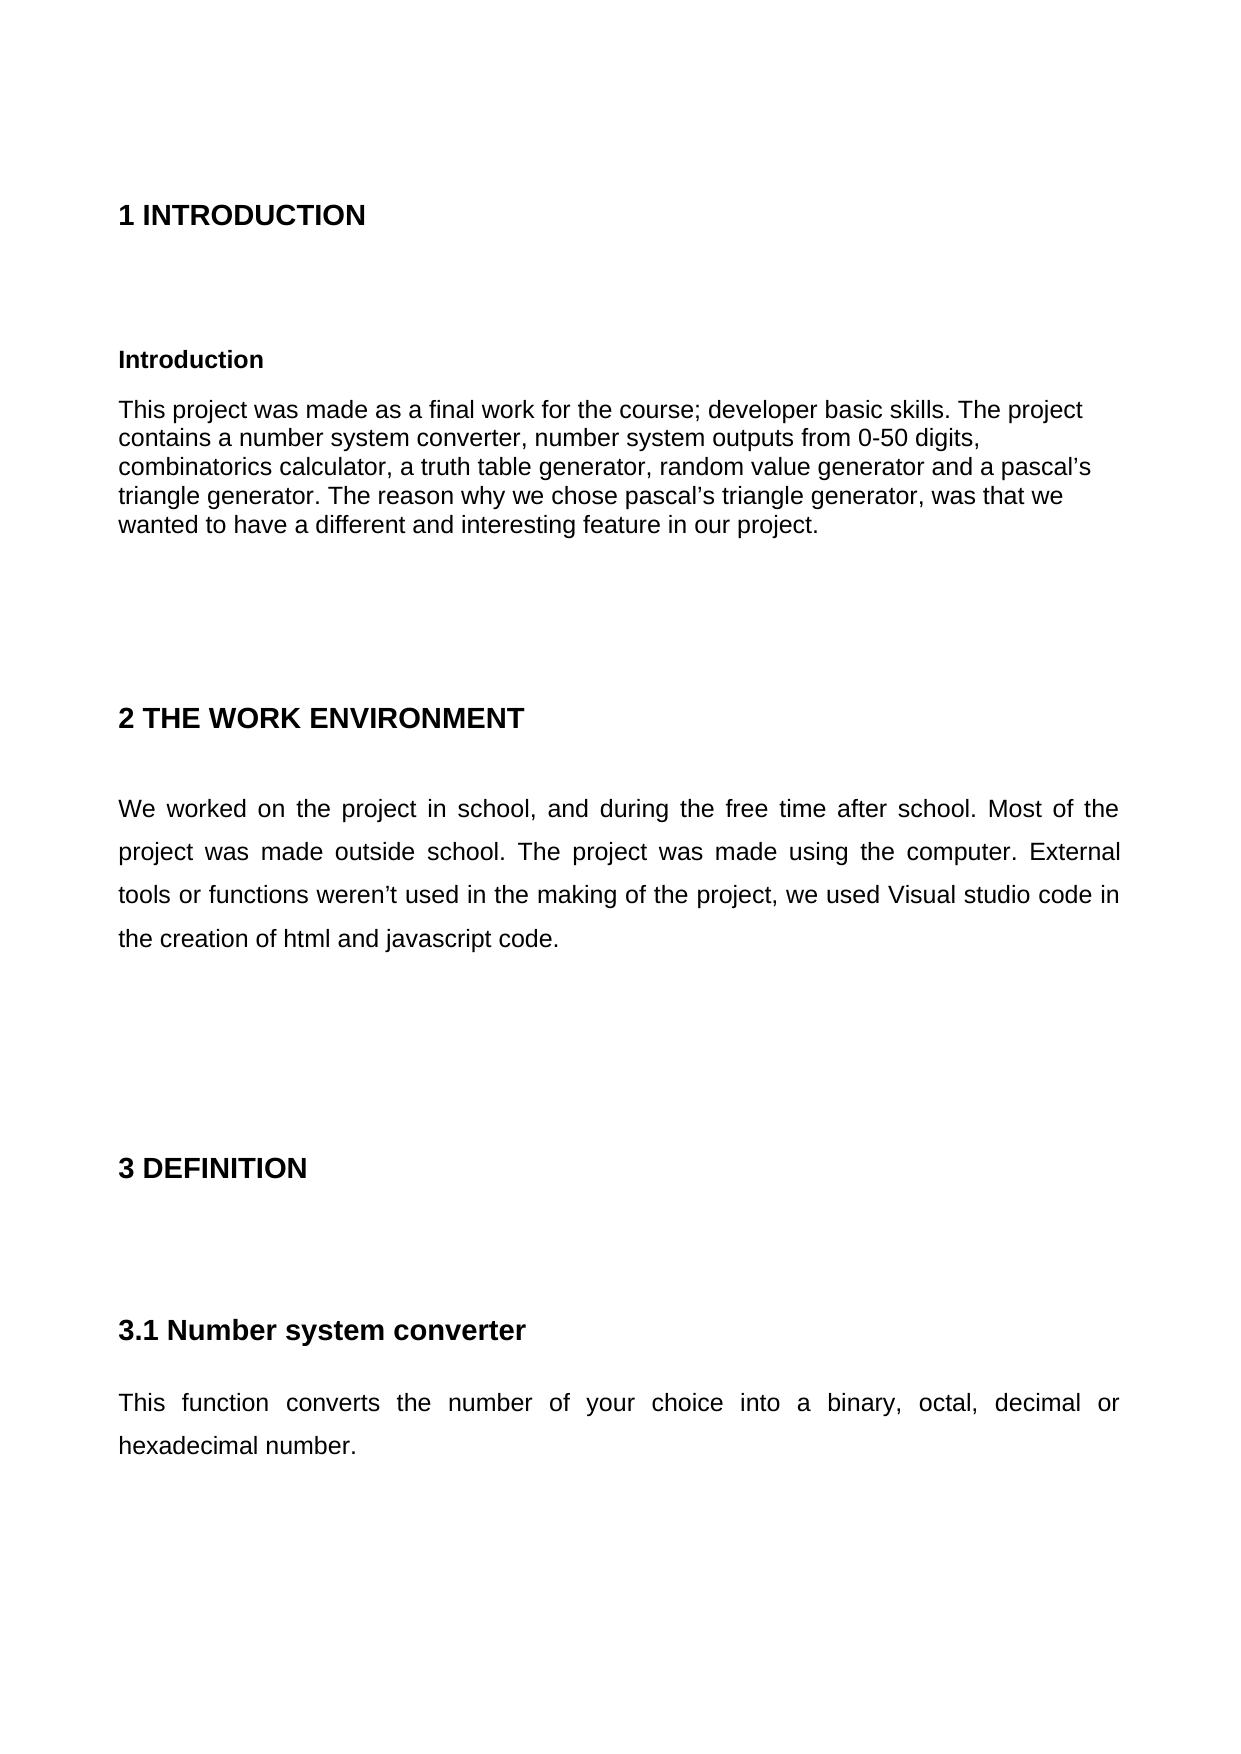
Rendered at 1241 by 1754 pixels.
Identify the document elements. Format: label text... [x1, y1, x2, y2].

text 3 Definition [118, 1151, 1122, 1185]
text This project was made as a final work for the course; developer basic skills. The project contains a number system converter, number system outputs from 0-50 digits, combinatorics calculator, a truth table generator, random value generator and a pascal’s triangle generator. The reason why we chose pascal’s triangle generator, was that we wanted to have a different and interesting feature in our project. [118, 394, 1122, 538]
subtitle 1 Introduction [118, 198, 1122, 231]
text 2 THE WORK ENVIRONMENT [118, 701, 1122, 734]
text This function converts the number of your choice into a binary, octal, decimal or hexadecimal number. [118, 1388, 1122, 1460]
text 3.1 Number system converter [118, 1313, 1122, 1346]
text We worked on the project in school, and during the free time after school. Most of the project was made outside school. The project was made using the computer. External tools or functions weren’t used in the making of the project, we used Visual studio code in the creation of html and javascript code. [118, 794, 1122, 952]
text Introduction [118, 345, 1122, 374]
